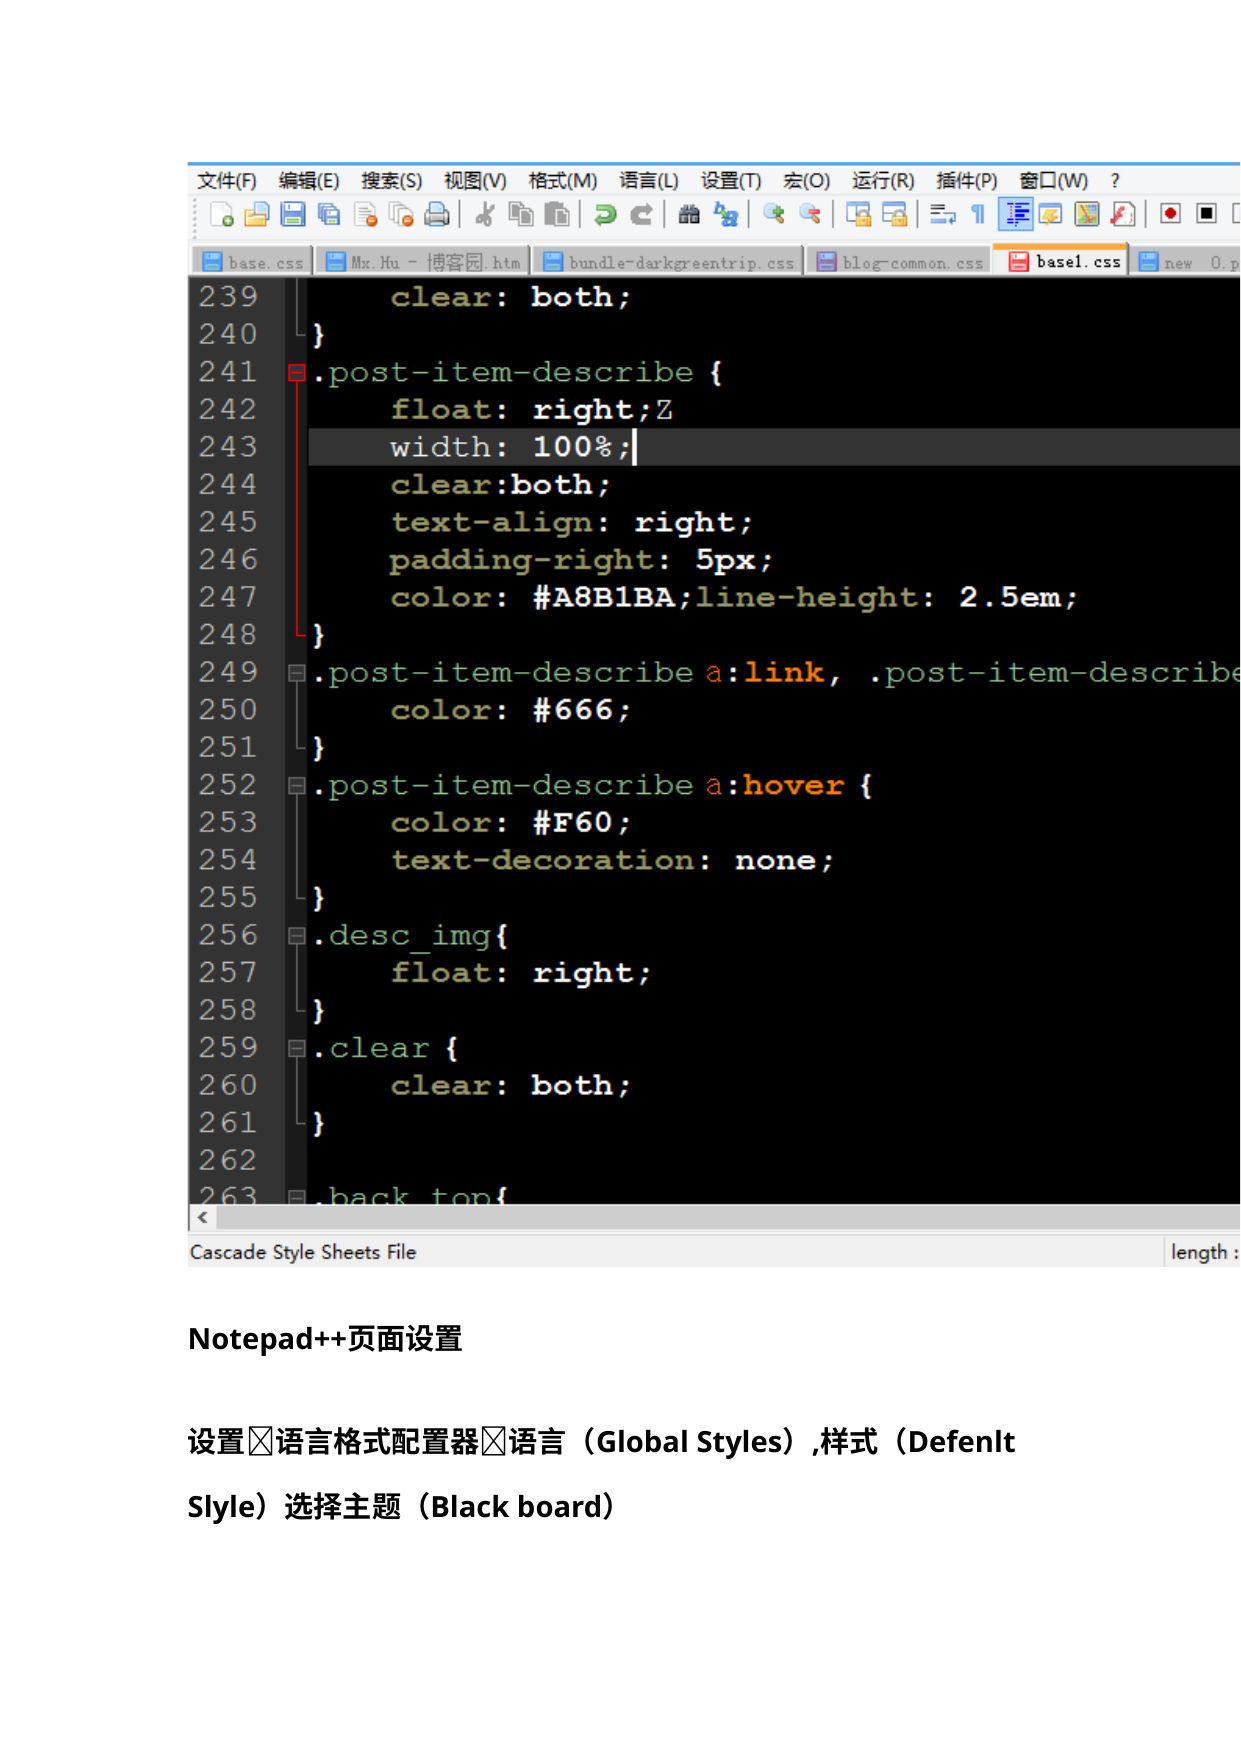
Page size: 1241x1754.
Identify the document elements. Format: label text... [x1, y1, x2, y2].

text Notepad++页面设置 [187, 1304, 1053, 1369]
text 设置语言格式配置器语言（Global Styles）,样式（Defenlt Slyle）选择主题（Black board） [187, 1407, 1053, 1537]
picture [187, 162, 1241, 1267]
